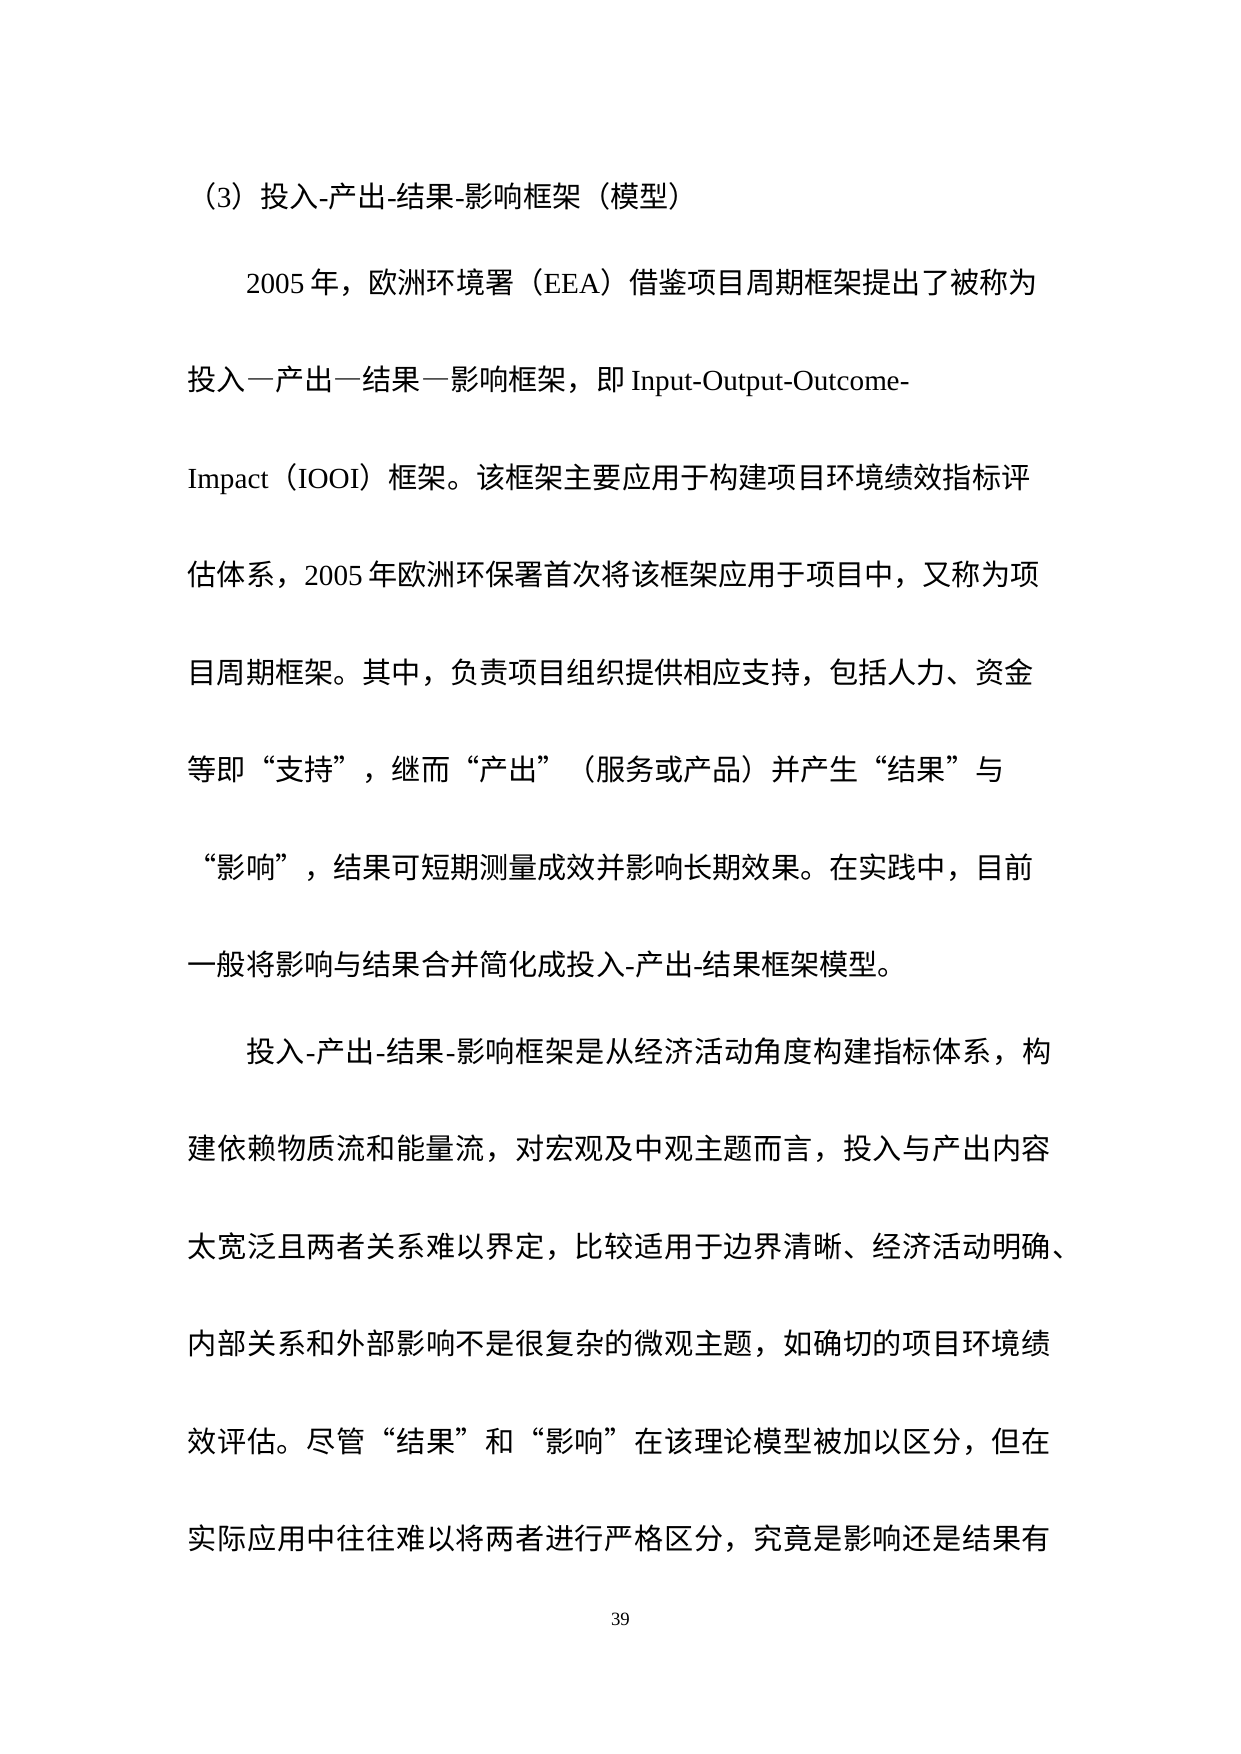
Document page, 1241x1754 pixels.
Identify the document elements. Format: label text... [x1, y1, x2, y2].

text （3）投入-产出-结果-影响框架（模型） [187, 162, 1053, 227]
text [187, 1017, 1053, 1569]
text 2005年，欧洲环境署（EEA）借鉴项目周期框架提出了被称为投入—产出—结果—影响框架，即Input-Output-Outcome-Impact（IOOI）框架。该框架主要应用于构建项目环境绩效指标评估体系，2005年欧洲环保署首次将该框架应用于项目中，又称为项目周期框架。其中，负责项目组织提供相应支持，包括人力、资金等即“支持”，继而“产出”（服务或产品）并产生“结果”与“影响”，结果可短期测量成效并影响长期效果。在实践中，目前一般将影响与结果合并简化成投入-产出-结果框架模型。 [187, 248, 1053, 996]
